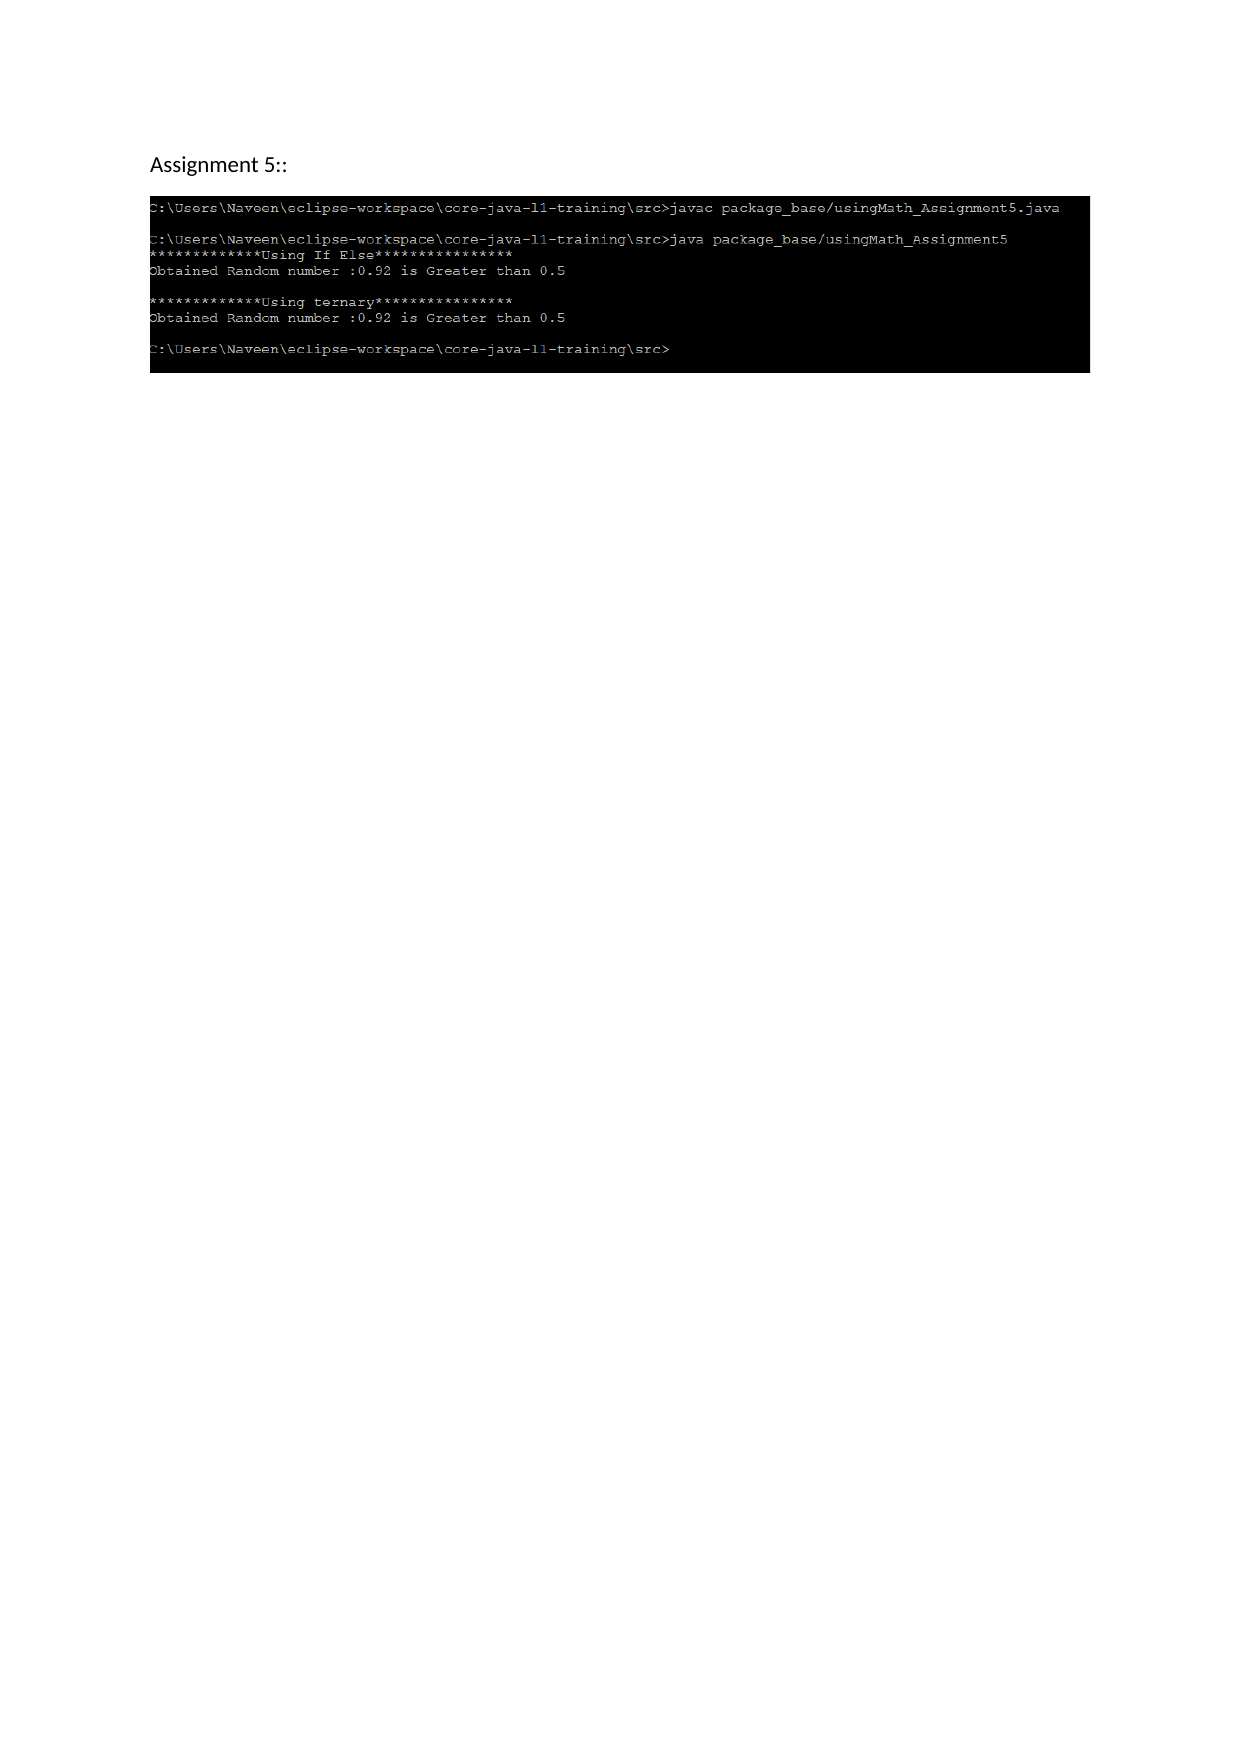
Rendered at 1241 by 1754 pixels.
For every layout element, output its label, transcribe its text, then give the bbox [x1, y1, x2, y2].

picture [150, 196, 1091, 373]
text Assignment 5:: [150, 150, 1090, 178]
